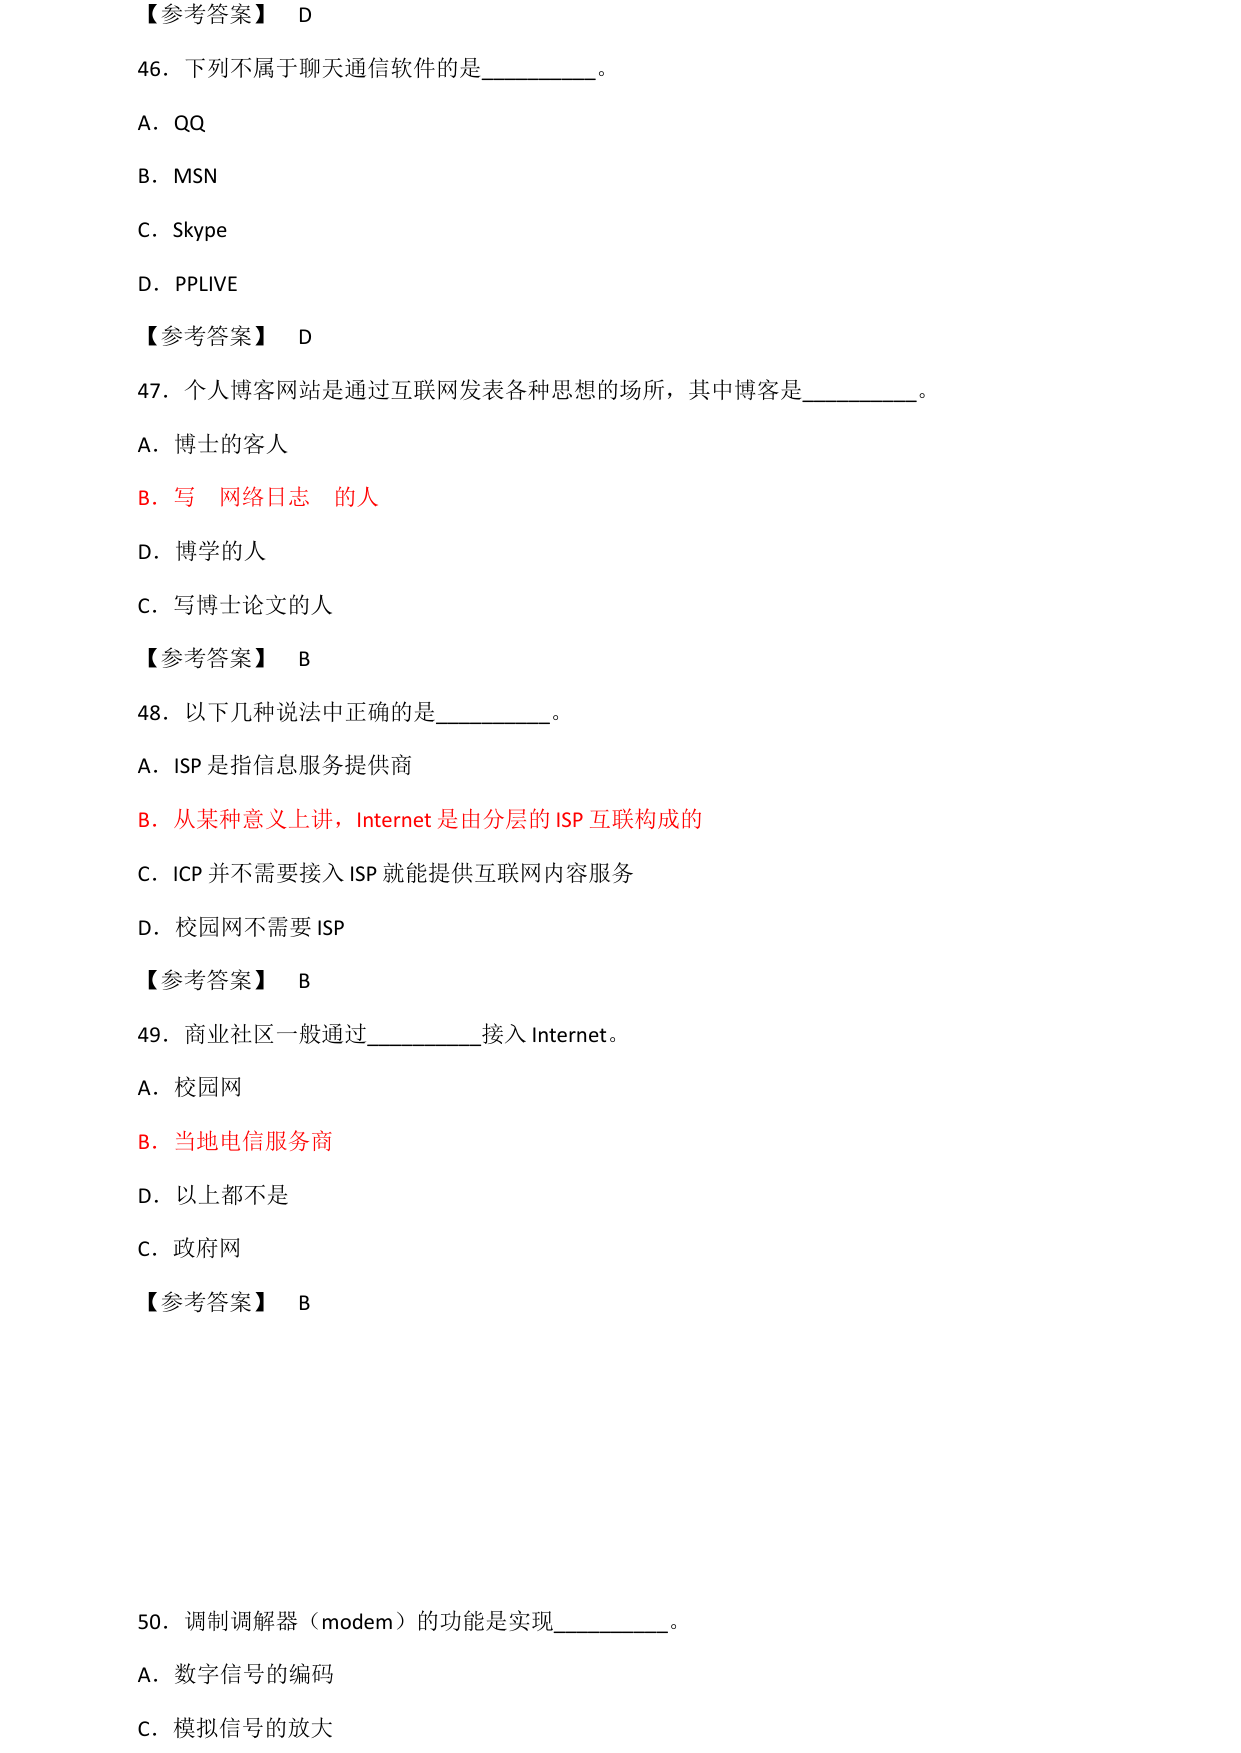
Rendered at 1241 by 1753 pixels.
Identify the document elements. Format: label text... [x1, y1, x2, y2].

text 【参考答案】 B [137, 966, 1240, 994]
text 【参考答案】 D [137, 322, 1240, 351]
text A．校园网 [137, 1073, 1240, 1102]
text C．政府网 [137, 1234, 1240, 1262]
text A．博士的客人 [137, 429, 1240, 458]
text A．数字信号的编码 [137, 1660, 1240, 1688]
text C．写博士论文的人 [137, 590, 1240, 619]
text A．QQ [137, 107, 1240, 136]
text C．模拟信号的放大 [137, 1713, 1240, 1742]
text D．博学的人 [137, 536, 1240, 565]
text B．从某种意义上讲，Internet是由分层的ISP互联构成的 [137, 805, 1240, 833]
text D．以上都不是 [137, 1180, 1240, 1209]
text D．校园网不需要ISP [137, 912, 1240, 941]
text 46．下列不属于聊天通信软件的是__________。 [137, 54, 1240, 82]
text 50．调制调解器（modem）的功能是实现__________。 [137, 1606, 1240, 1635]
text C．Skype [137, 214, 1240, 243]
text B．MSN [137, 161, 1240, 189]
text B．当地电信服务商 [137, 1127, 1240, 1155]
text C．ICP并不需要接入ISP就能提供互联网内容服务 [137, 858, 1240, 887]
text 48．以下几种说法中正确的是__________。 [137, 697, 1240, 726]
text B．写“网络日志”的人 [137, 483, 1240, 511]
text 49．商业社区一般通过__________接入Internet。 [137, 1019, 1240, 1048]
text A．ISP是指信息服务提供商 [137, 751, 1240, 780]
text 47．个人博客网站是通过互联网发表各种思想的场所，其中博客是__________。 [137, 376, 1240, 404]
text D．PPLIVE [137, 268, 1240, 297]
text 【参考答案】 B [137, 1287, 1240, 1316]
text 【参考答案】 B [137, 644, 1240, 672]
text 【参考答案】 D [137, 0, 1240, 29]
